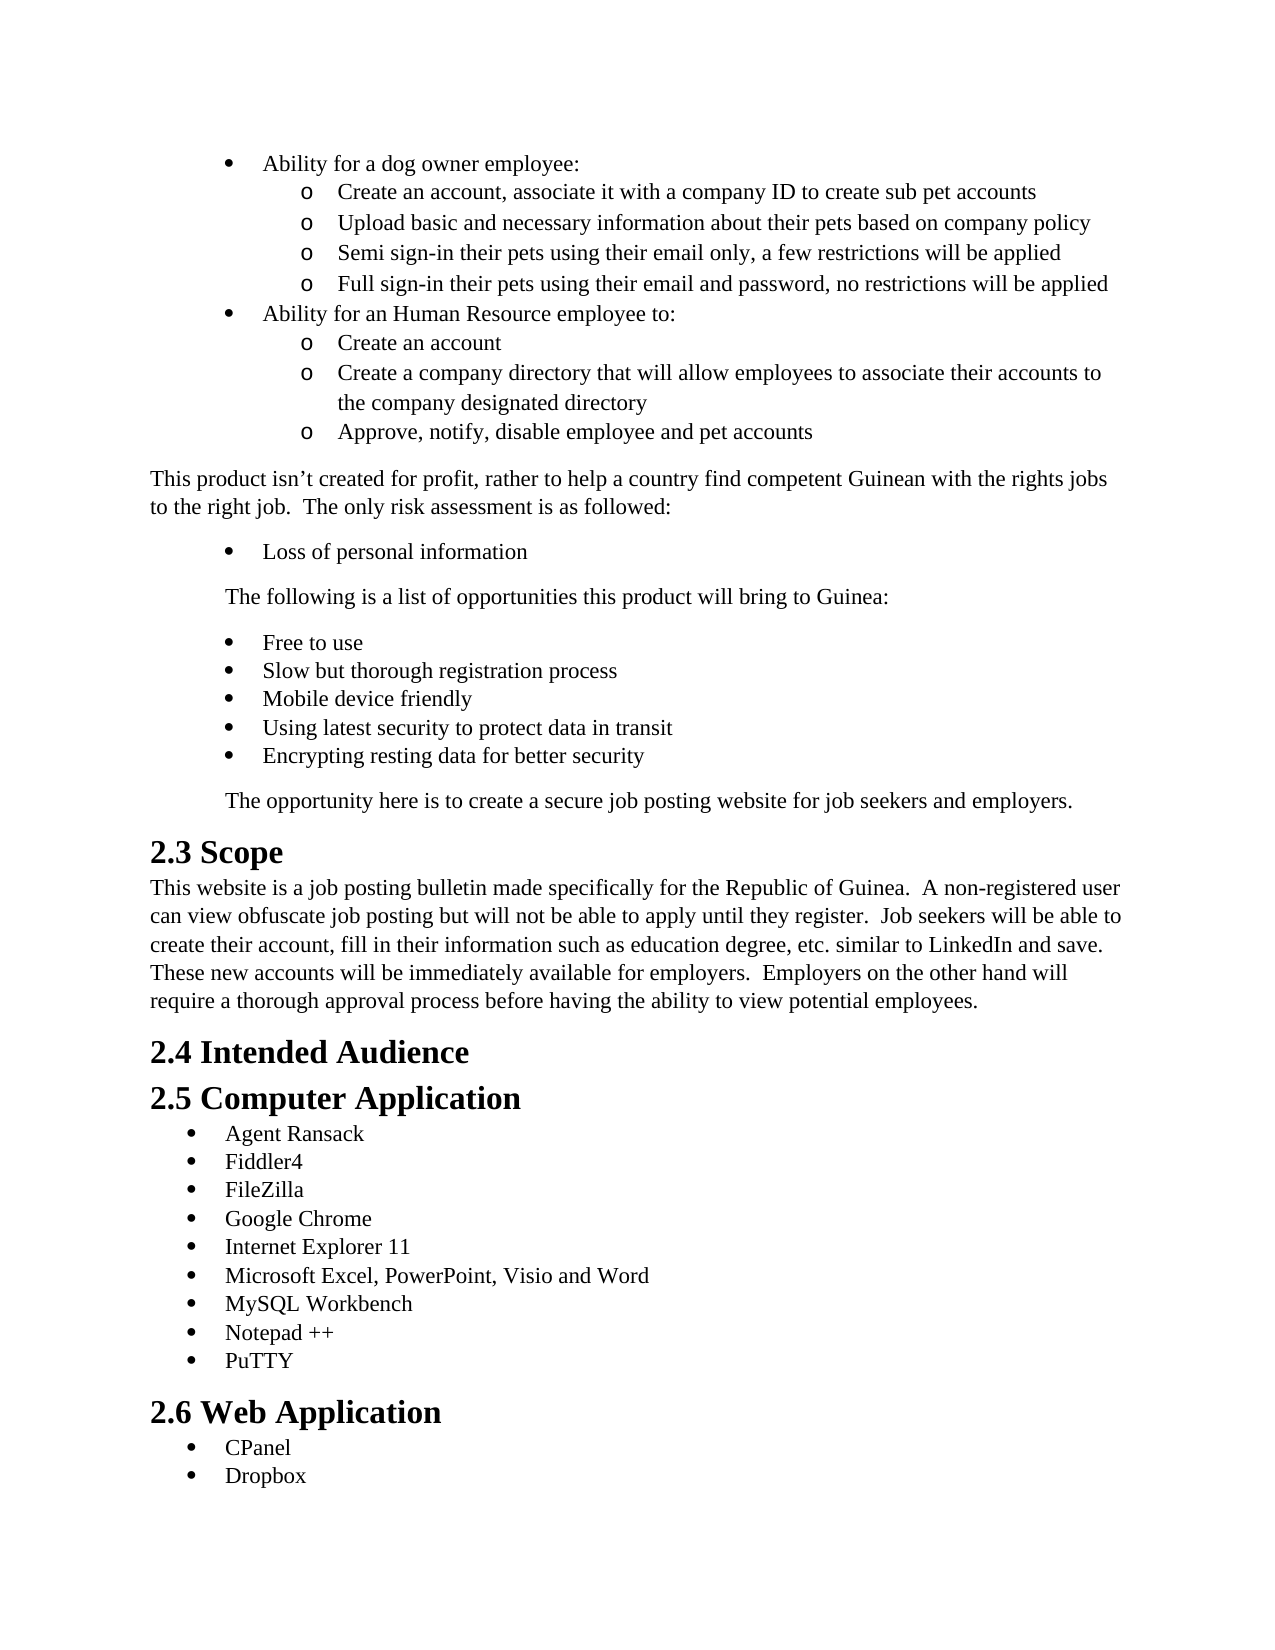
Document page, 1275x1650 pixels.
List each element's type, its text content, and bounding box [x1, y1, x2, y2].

list FileZilla [187, 1176, 1125, 1203]
subtitle 2.5 Computer Application [150, 1078, 1125, 1117]
list Create an account [300, 328, 1125, 357]
list Microsoft Excel, PowerPoint, Visio and Word [187, 1262, 1125, 1288]
list Ability for an Human Resource employee to: [225, 300, 1125, 326]
list Approve, notify, disable employee and pet accounts [300, 418, 1125, 446]
list Notepad ++ [187, 1319, 1125, 1345]
subtitle 2.6 Web Application [150, 1392, 1125, 1431]
subtitle 2.4 Intended Audience [150, 1033, 1125, 1071]
list Mobile device friendly [225, 685, 1125, 712]
list Fiddler4 [187, 1148, 1125, 1174]
list Create a company directory that will allow employees to associate their accounts to the company designated directory [300, 359, 1125, 416]
list Google Chrome [187, 1205, 1125, 1231]
list CPanel [187, 1433, 1125, 1460]
list Internet Explorer 11 [187, 1233, 1125, 1260]
list MySQL Workbench [187, 1290, 1125, 1317]
list Using latest security to protect data in transit [225, 714, 1125, 740]
text This website is a job posting bulletin made specifically for the Republic of Guinea. A non-registered user can view obfuscate job posting but will not be able to apply until they register. Job seekers will be able to create their account, fill in their information such as education degree, etc. similar to LinkedIn and save. These new accounts will be immediately available for employers. Employers on the other hand will require a thorough approval process before having the ability to view potential employees. [150, 874, 1125, 1014]
list Full sign-in their pets using their email and password, no restrictions will be applied [300, 270, 1125, 298]
list Semi sign-in their pets using their email only, a few restrictions will be applied [300, 239, 1125, 267]
text The opportunity here is to create a secure job posting website for job seekers and employers. [150, 787, 1125, 814]
text This product isn’t created for profit, rather to help a country find competent Guinean with the rights jobs to the right job. The only risk assessment is as followed: [150, 465, 1125, 519]
subtitle 2.3 Scope [150, 832, 1125, 871]
list Ability for a dog owner employee: [225, 150, 1125, 176]
list Encrypting resting data for better security [225, 742, 1125, 769]
list Free to use [225, 628, 1125, 655]
list Dropbox [187, 1462, 1125, 1488]
list PuTTY [187, 1347, 1125, 1373]
list Loss of personal information [225, 538, 1125, 565]
list Slow but thorough registration process [225, 657, 1125, 683]
text The following is a list of opportunities this product will bring to Guinea: [150, 583, 1125, 610]
list Agent Ransack [187, 1119, 1125, 1146]
list Create an account, associate it with a company ID to create sub pet accounts [300, 178, 1125, 207]
list Upload basic and necessary information about their pets based on company policy [300, 209, 1125, 237]
